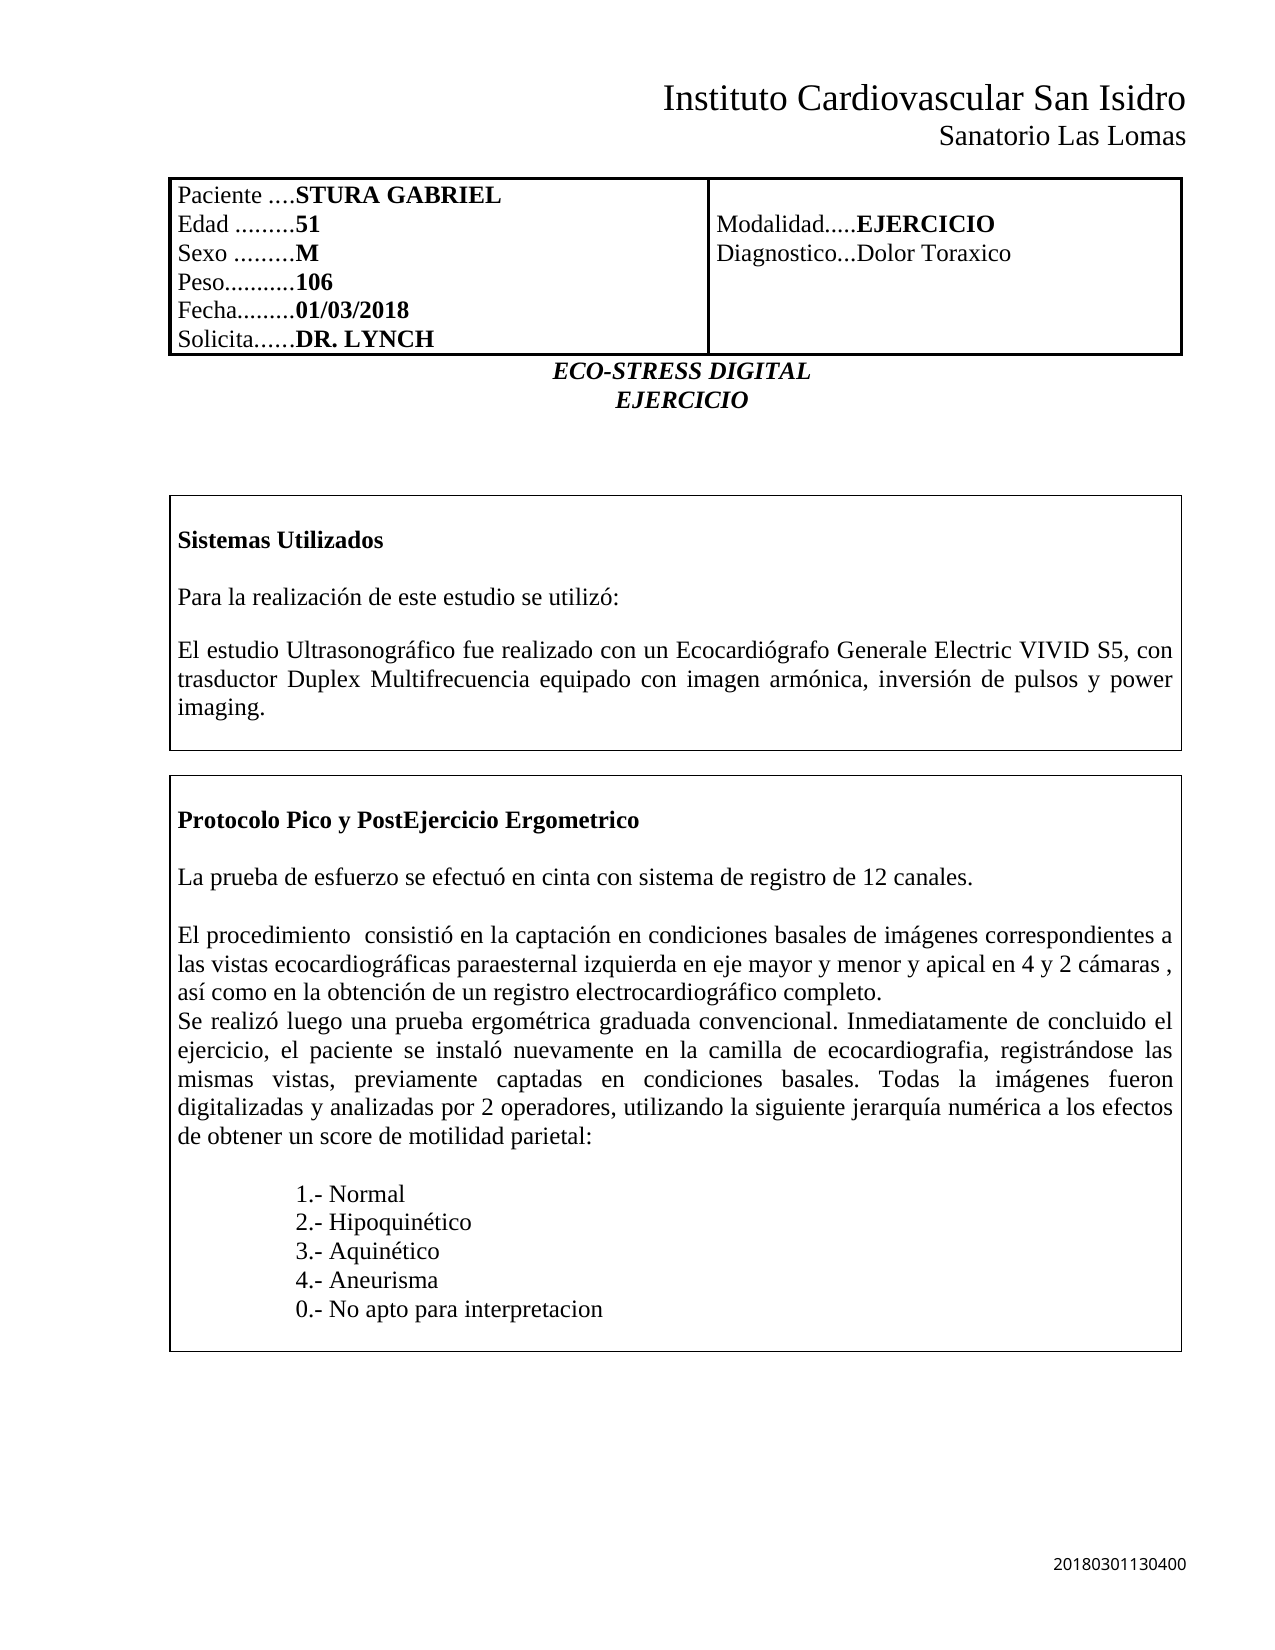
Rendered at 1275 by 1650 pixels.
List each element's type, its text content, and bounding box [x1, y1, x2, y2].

text EJERCICIO [177, 385, 1186, 413]
table_header Protocolo Pico y PostEjercicio Ergometrico La prueba de esfuerzo se efectuó en cinta con sistema de registro de 12 canales. El procedimiento consistió en la captación en condiciones basales de imágenes correspondientes a las vistas ecocardiográficas paraesternal izquierda en eje mayor y menor y apical en 4 y 2 cámaras , así como en la obtención de un registro electrocardiográfico completo. Se realizó luego una prueba ergométrica graduada convencional. Inmediatamente de concluido el ejercicio, el paciente se instaló nuevamente en la camilla de ecocardiografia, registrándose las mismas vistas, previamente captadas en condiciones basales. Todas la imágenes fueron digitalizadas y analizadas por 2 operadores, utilizando la siguiente jerarquía numérica a los efectos de obtener un score de motilidad parietal: 1.- Normal 2.- Hipoquinético 3.- Aquinético 4.- Aneurisma 0.- No apto para interpretacion [171, 776, 1181, 1351]
table_header Paciente STURA GABRIEL Edad 51 Sexo M Peso 106 Fecha 01/03/2018 Solicita DR. LYNCH [172, 180, 707, 353]
table_header Modalidad EJERCICIO Diagnostico [710, 180, 1180, 353]
table_header Sistemas Utilizados Para la realización de este estudio se utilizó: El estudio Ultrasonográfico fue realizado con un Ecocardiógrafo Generale Electric VIVID S5, con trasductor Duplex Multifrecuencia equipado con imagen armónica, inversión de pulsos y power imaging. [171, 496, 1181, 750]
text ECO-STRESS DIGITAL [177, 356, 1186, 385]
